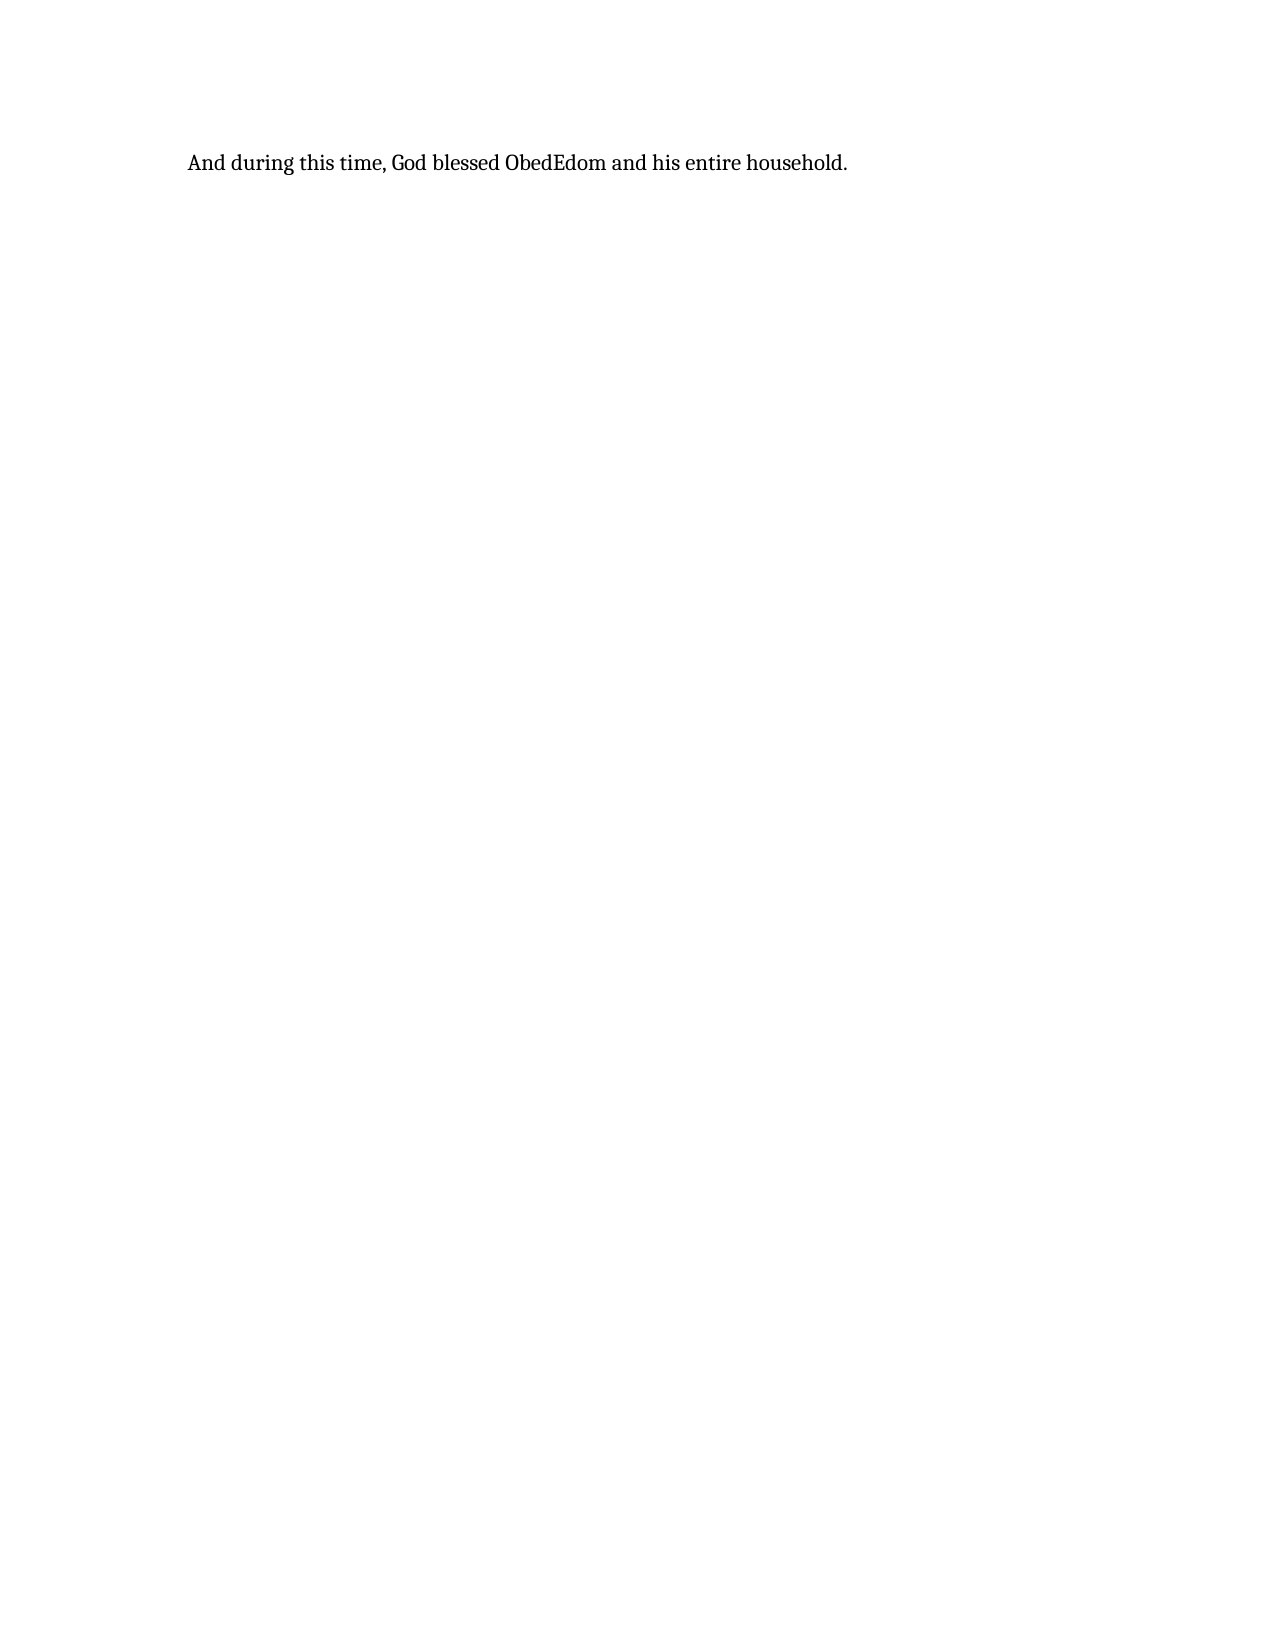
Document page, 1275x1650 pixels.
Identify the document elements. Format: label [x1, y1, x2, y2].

text [187, 150, 1087, 207]
